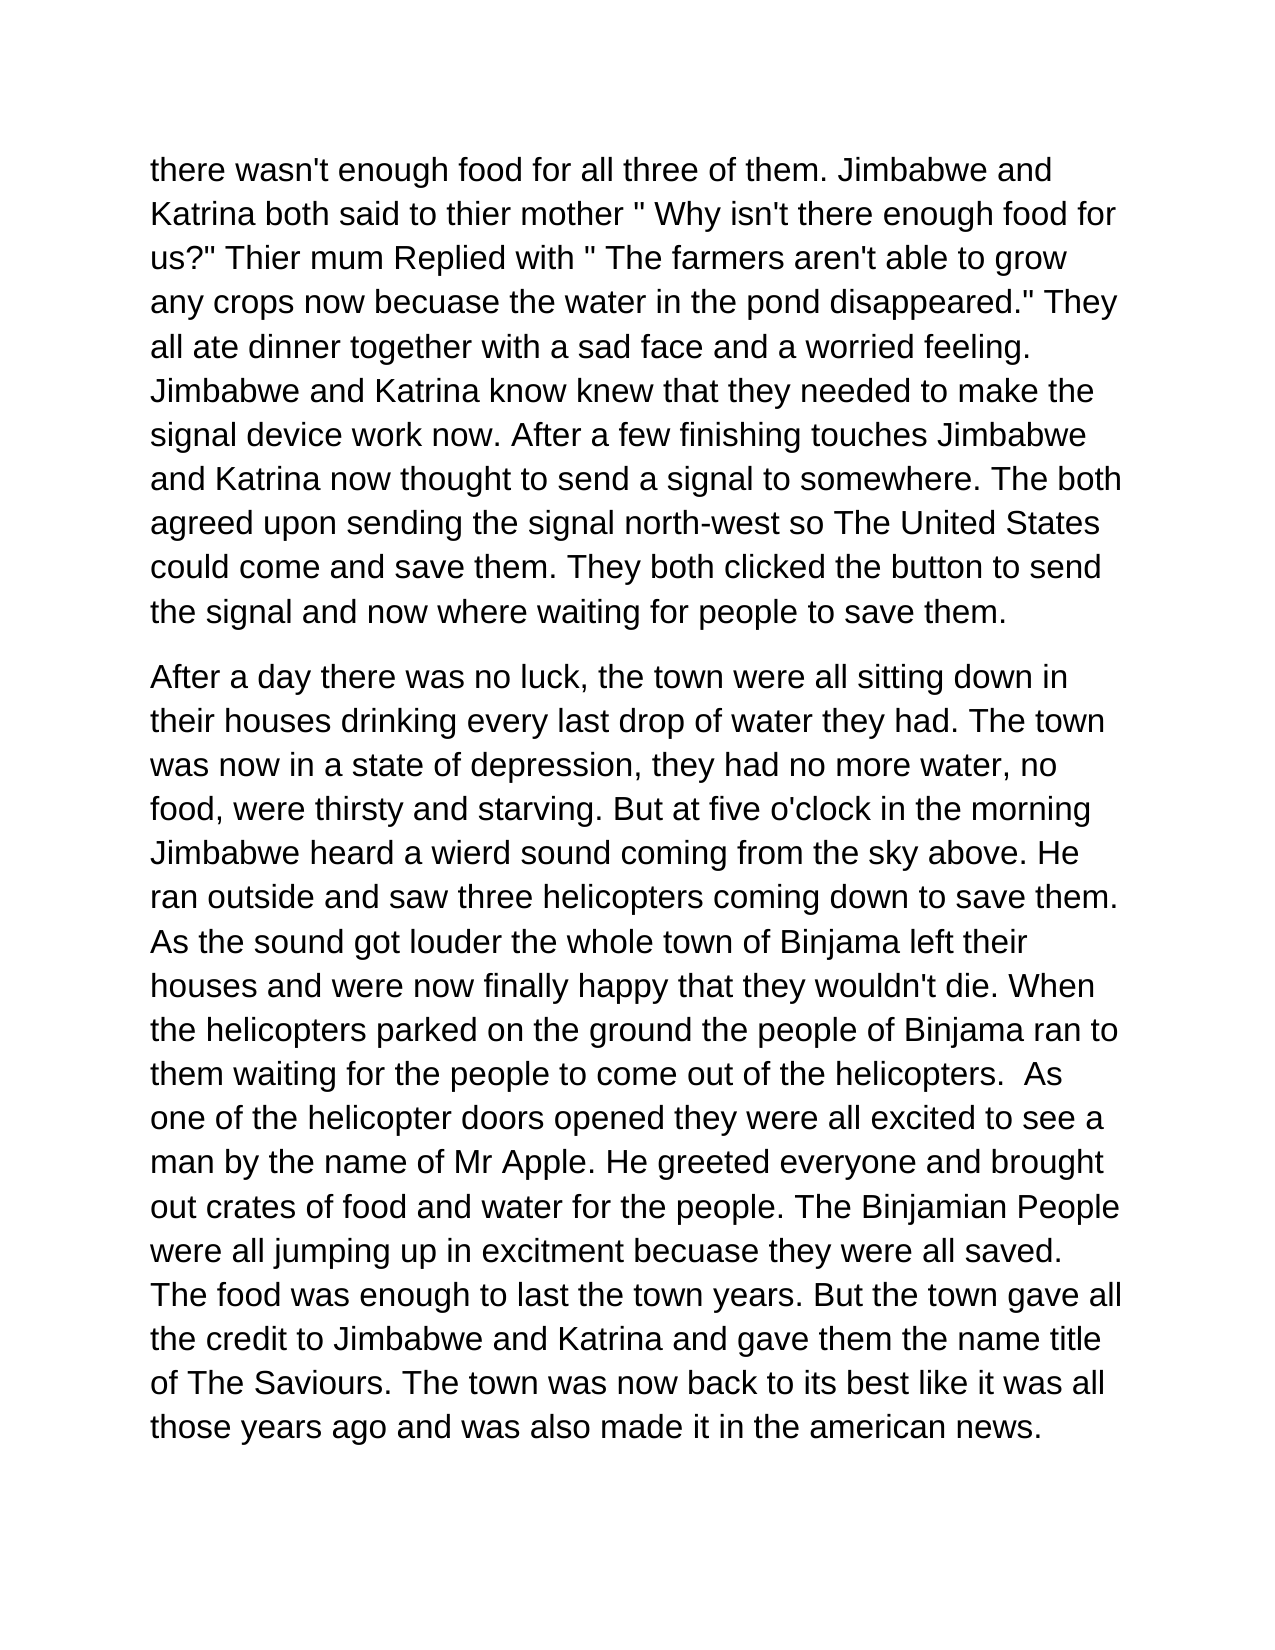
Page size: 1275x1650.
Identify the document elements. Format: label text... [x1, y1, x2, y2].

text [150, 150, 1125, 630]
text After a day there was no luck, the town were all sitting down in their houses drinking every last drop of water they had. The town was now in a state of depression, they had no more water, no food, were thirsty and starving. But at five o'clock in the morning Jimbabwe heard a wierd sound coming from the sky above. He ran outside and saw three helicopters coming down to save them. As the sound got louder the whole town of Binjama left their houses and were now finally happy that they wouldn't die. When the helicopters parked on the ground the people of Binjama ran to them waiting for the people to come out of the helicopters. As one of the helicopter doors opened they were all excited to see a man by the name of Mr Apple. He greeted everyone and brought out crates of food and water for the people. The Binjamian People were all jumping up in excitment becuase they were all saved. The food was enough to last the town years. But the town gave all the credit to Jimbabwe and Katrina and gave them the name title of The Saviours. The town was now back to its best like it was all those years ago and was also made it in the american news. [150, 657, 1125, 1446]
